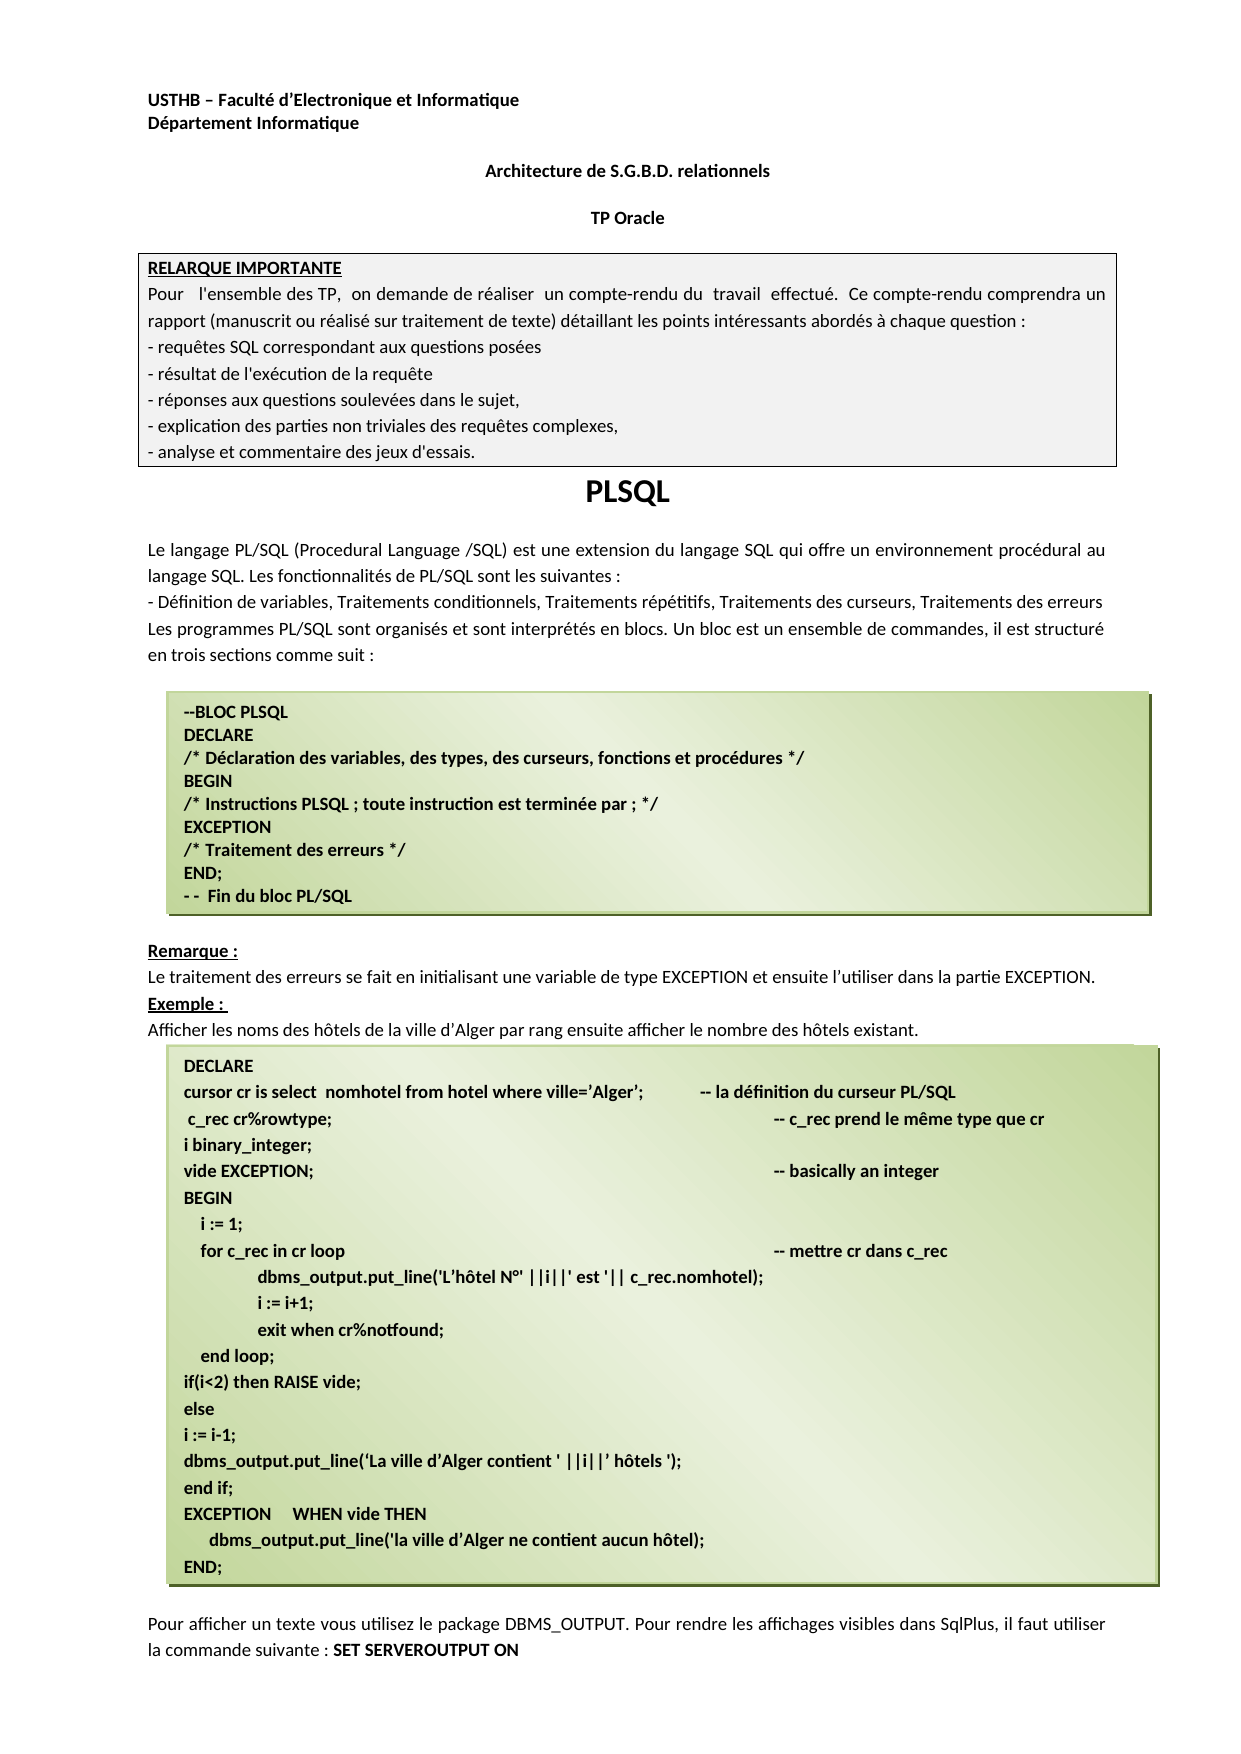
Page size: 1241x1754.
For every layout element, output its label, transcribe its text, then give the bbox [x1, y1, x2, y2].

text - Définition de variables, Traitements conditionnels, Traitements répétitifs, Traitements des curseurs, Traitements des erreurs [148, 591, 1107, 613]
text Remarque : [148, 939, 1107, 962]
text Exemple : [148, 992, 1107, 1015]
text Architecture de S.G.B.D. relationnels [148, 159, 1107, 182]
text - réponses aux questions soulevées dans le sujet, [139, 385, 1116, 411]
text Le traitement des erreurs se fait en initialisant une variable de type EXCEPTION et ensuite l’utiliser dans la partie EXCEPTION. [148, 966, 1107, 988]
text RELARQUE IMPORTANTE [139, 254, 1116, 279]
text Département Informatique [148, 112, 1107, 134]
text PLSQL [148, 470, 1107, 511]
text Pour l'ensemble des TP, on demande de réaliser un compte-rendu du travail effectué. Ce compte-rendu comprendra un rapport (manuscrit ou réalisé sur traitement de texte) détaillant les points intéressants abordés à chaque question : [139, 279, 1116, 332]
text - explication des parties non triviales des requêtes complexes, [139, 411, 1116, 437]
text TP Oracle [148, 206, 1107, 229]
text - analyse et commentaire des jeux d'essais. [139, 438, 1116, 466]
subtitle USTHB – Faculté d’Electronique et Informatique [148, 89, 1107, 112]
text Pour afficher un texte vous utilisez le package DBMS_OUTPUT. Pour rendre les affichages visibles dans SqlPlus, il faut utiliser la commande suivante : SET SERVEROUTPUT ON [148, 1612, 1107, 1661]
text - résultat de l'exécution de la requête [139, 358, 1116, 384]
text Le langage PL/SQL (Procedural Language /SQL) est une extension du langage SQL qui offre un environnement procédural au langage SQL. Les fonctionnalités de PL/SQL sont les suivantes : [148, 538, 1107, 587]
text Afficher les noms des hôtels de la ville d’Alger par rang ensuite afficher le nombre des hôtels existant. [148, 1018, 1107, 1041]
text - requêtes SQL correspondant aux questions posées [139, 332, 1116, 358]
text Les programmes PL/SQL sont organisés et sont interprétés en blocs. Un bloc est un ensemble de commandes, il est structuré en trois sections comme suit : [148, 617, 1107, 666]
